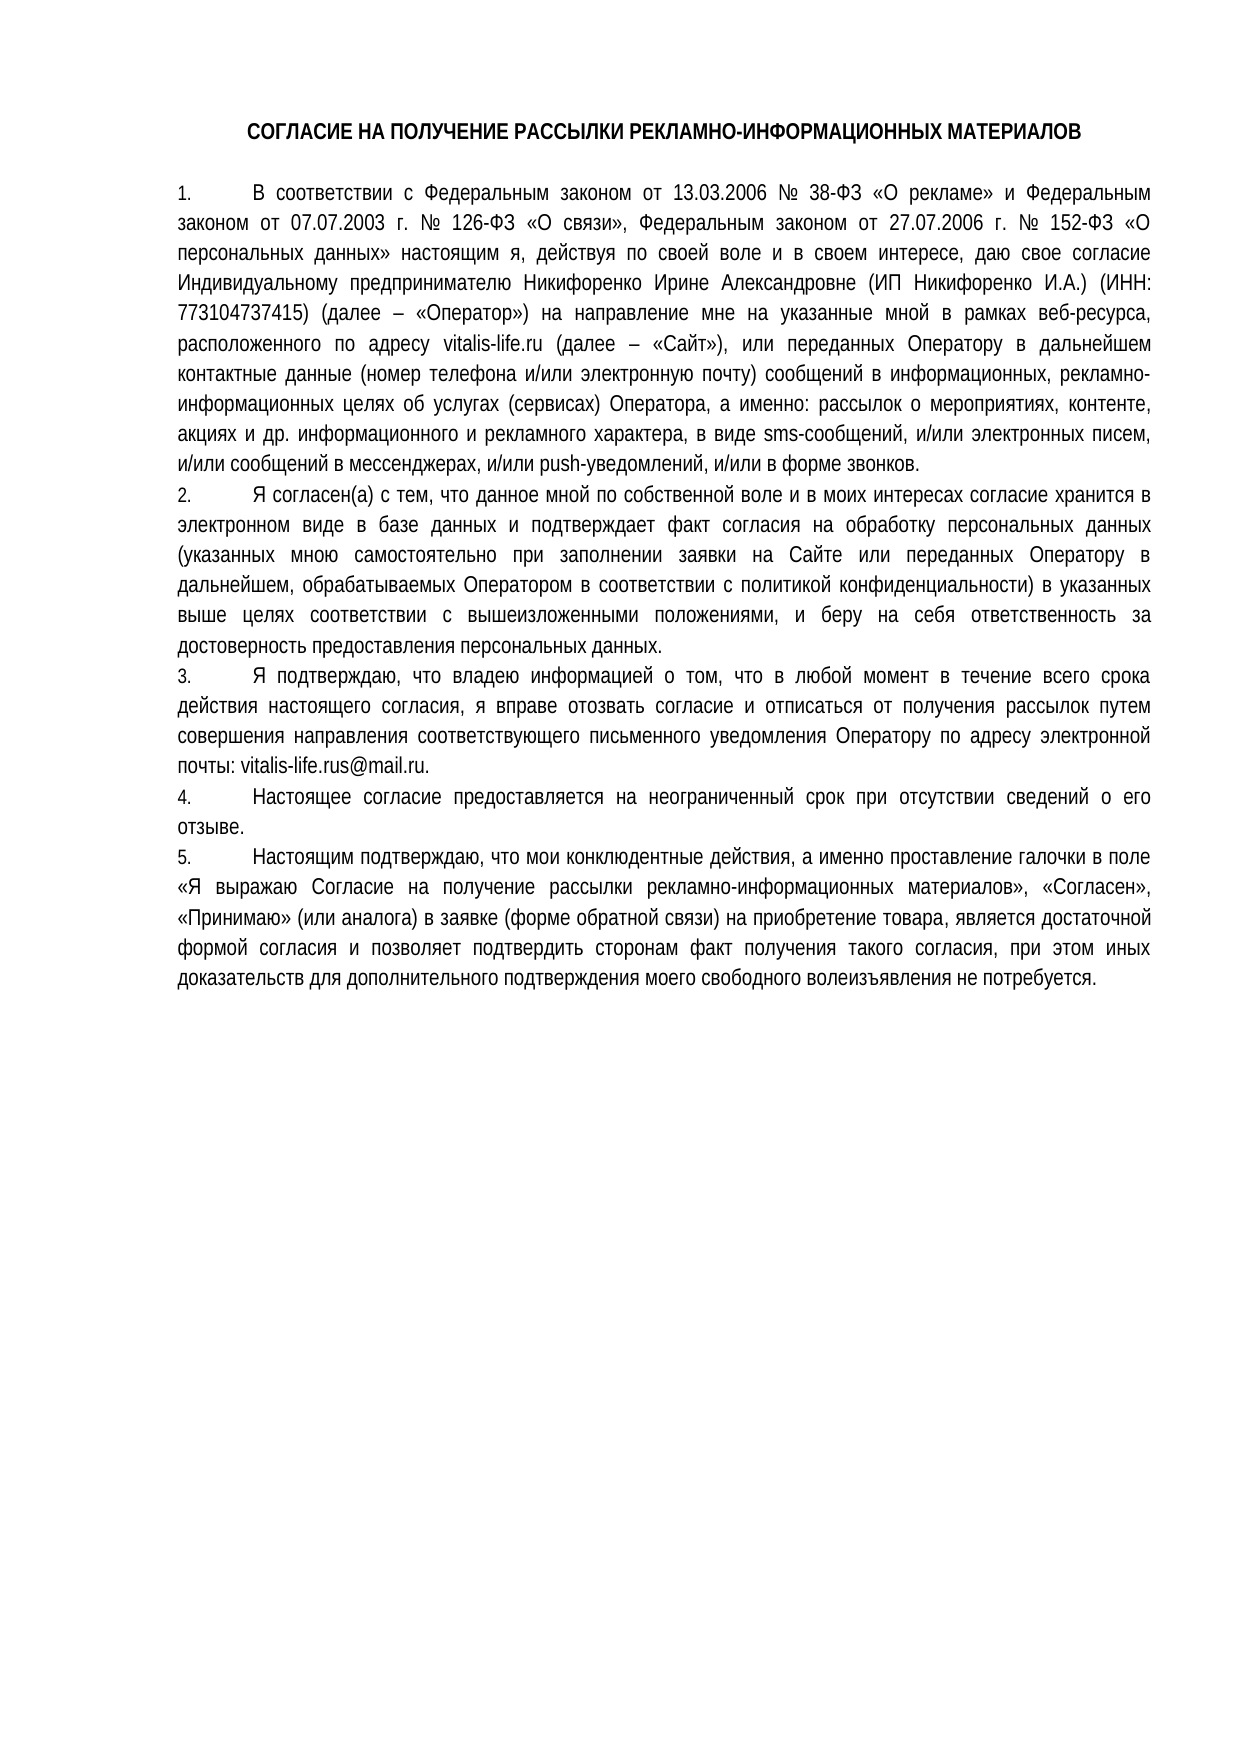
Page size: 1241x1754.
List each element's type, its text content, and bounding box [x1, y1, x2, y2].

list В соответствии с Федеральным законом от 13.03.2006 № 38-ФЗ «О рекламе» и Федеральным законом от 07.07.2003 г. № 126-ФЗ «О связи», Федеральным законом от 27.07.2006 г. № 152-ФЗ «О персональных данных» настоящим я, действуя по своей воле и в своем интересе, даю свое согласие Индивидуальному предпринимателю Никифоренко Ирине Александровне (ИП Никифоренко И.А.) (ИНН: 773104737415) (далее – «Оператор») на направление мне на указанные мной в рамках веб-ресурса, расположенного по адресу vitalis-life.ru (далее – «Сайт»), или переданных Оператору в дальнейшем контактные данные (номер телефона и/или электронную почту) сообщений в информационных, рекламно-информационных целях об услугах (сервисах) Оператора, а именно: рассылок о мероприятиях, контенте, акциях и др. информационного и рекламного характера, в виде sms-сообщений, и/или электронных писем, и/или сообщений в мессенджерах, и/или push-уведомлений, и/или в форме звонков. [177, 178, 1152, 477]
list Я подтверждаю, что владею информацией о том, что в любой момент в течение всего срока действия настоящего согласия, я вправе отозвать согласие и отписаться от получения рассылок путем совершения направления соответствующего письменного уведомления Оператору по адресу электронной почты: vitalis-life.rus@mail.ru. [177, 662, 1152, 779]
list Я согласен(а) с тем, что данное мной по собственной воле и в моих интересах согласие хранится в электронном виде в базе данных и подтверждает факт согласия на обработку персональных данных (указанных мною самостоятельно при заполнении заявки на Сайте или переданных Оператору в дальнейшем, обрабатываемых Оператором в соответствии с политикой конфиденциальности) в указанных выше целях соответствии с вышеизложенными положениями, и беру на себя ответственность за достоверность предоставления персональных данных. [177, 481, 1152, 658]
list Настоящее согласие предоставляется на неограниченный срок при отсутствии сведений о его отзыве. [177, 783, 1152, 839]
list Настоящим подтверждаю, что мои конклюдентные действия, а именно проставление галочки в поле «Я выражаю Согласие на получение рассылки рекламно-информационных материалов», «Согласен», «Принимаю» (или аналога) в заявке (форме обратной связи) на приобретение товара, является достаточной формой согласия и позволяет подтвердить сторонам факт получения такого согласия, при этом иных доказательств для дополнительного подтверждения моего свободного волеизъявления не потребуется. [177, 843, 1152, 990]
text СОГЛАСИЕ НА ПОЛУЧЕНИЕ РАССЫЛКИ РЕКЛАМНО-ИНФОРМАЦИОННЫХ МАТЕРИАЛОВ [177, 118, 1152, 144]
